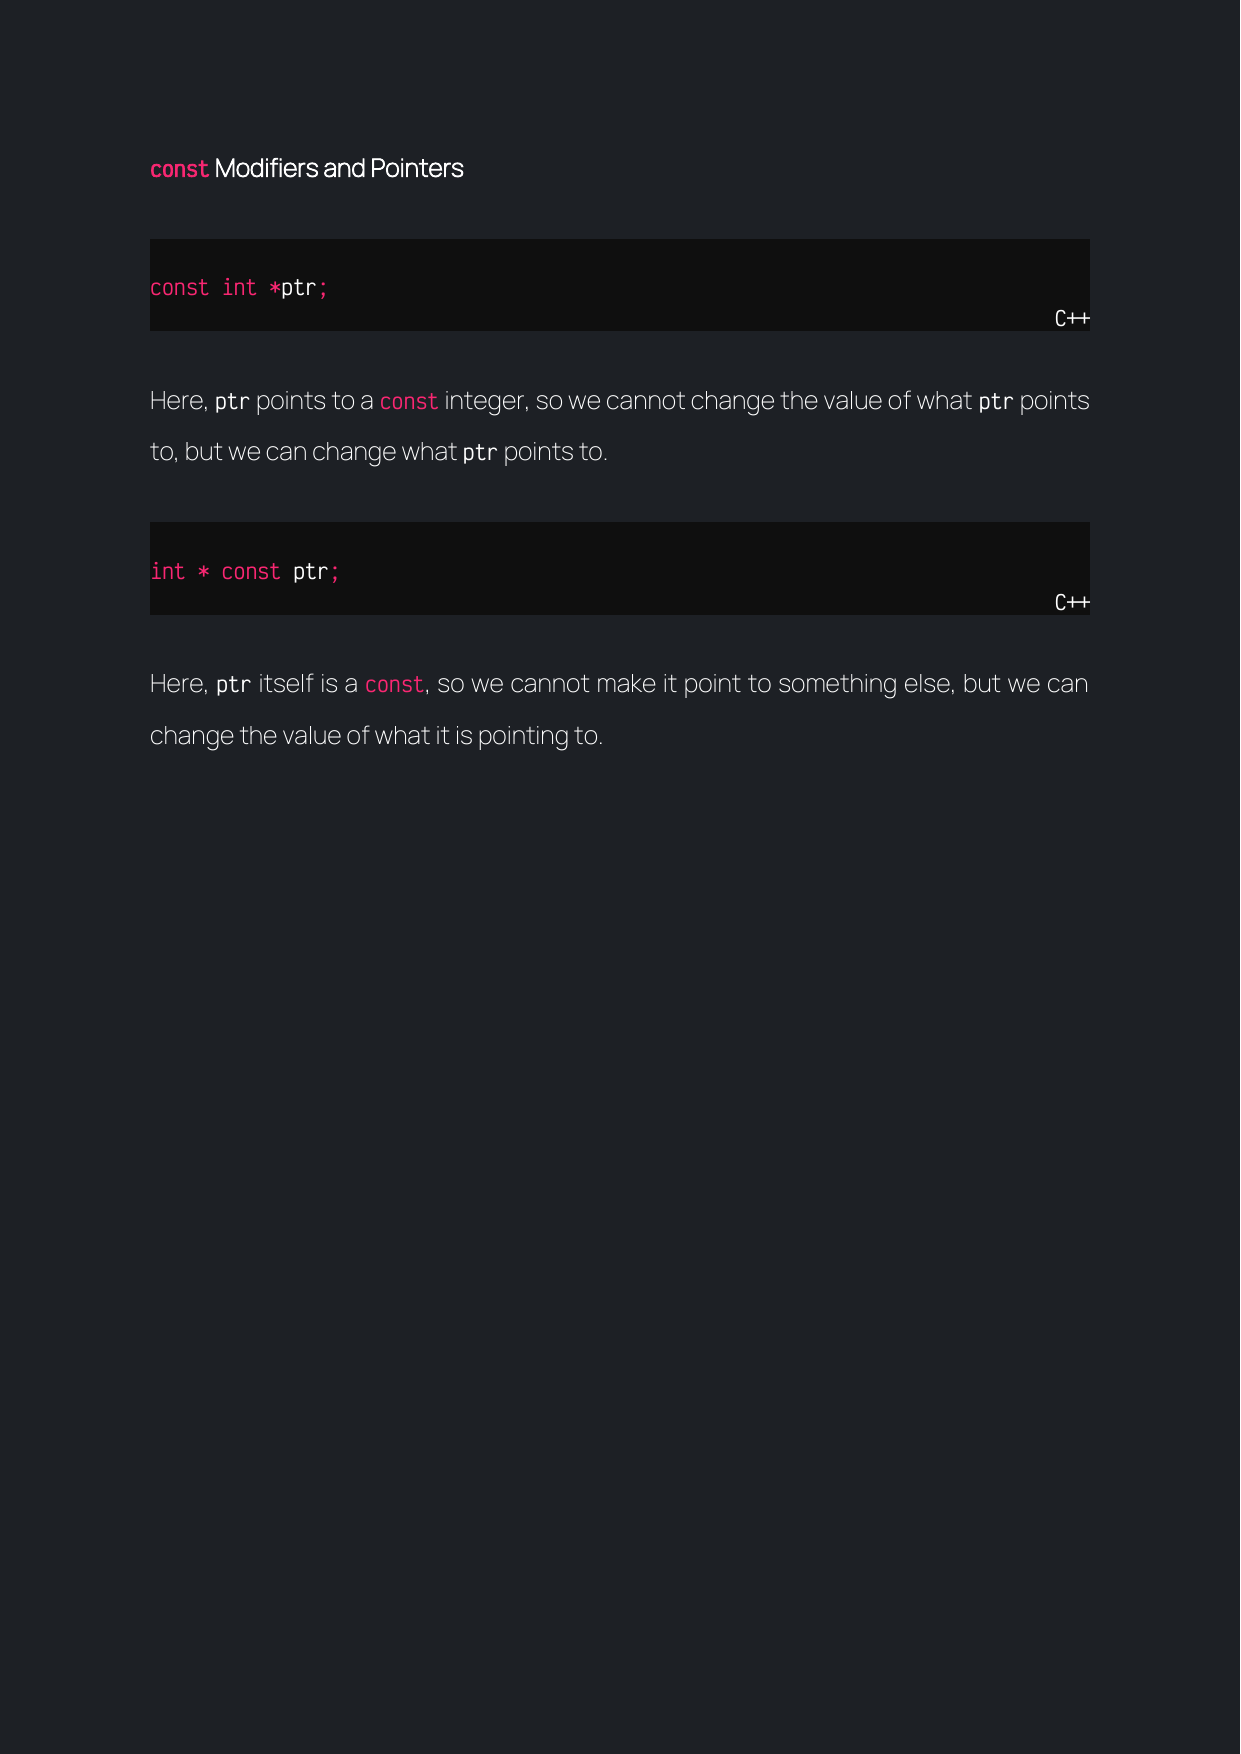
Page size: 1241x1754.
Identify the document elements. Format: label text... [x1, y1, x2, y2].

text const int *ptr; [150, 269, 1090, 300]
text int * const ptr; [150, 553, 1090, 584]
text Here, ptr itself is a const, so we cannot make it point to something else, but we can change the value of what it is pointing to. [150, 666, 1090, 752]
text C++ [150, 584, 1090, 615]
subtitle const Modifiers and Pointers [150, 150, 1090, 184]
text C++ [150, 300, 1090, 331]
text Here, ptr points to a const integer, so we cannot change the value of what ptr points to, but we can change what ptr points to. [150, 382, 1090, 468]
